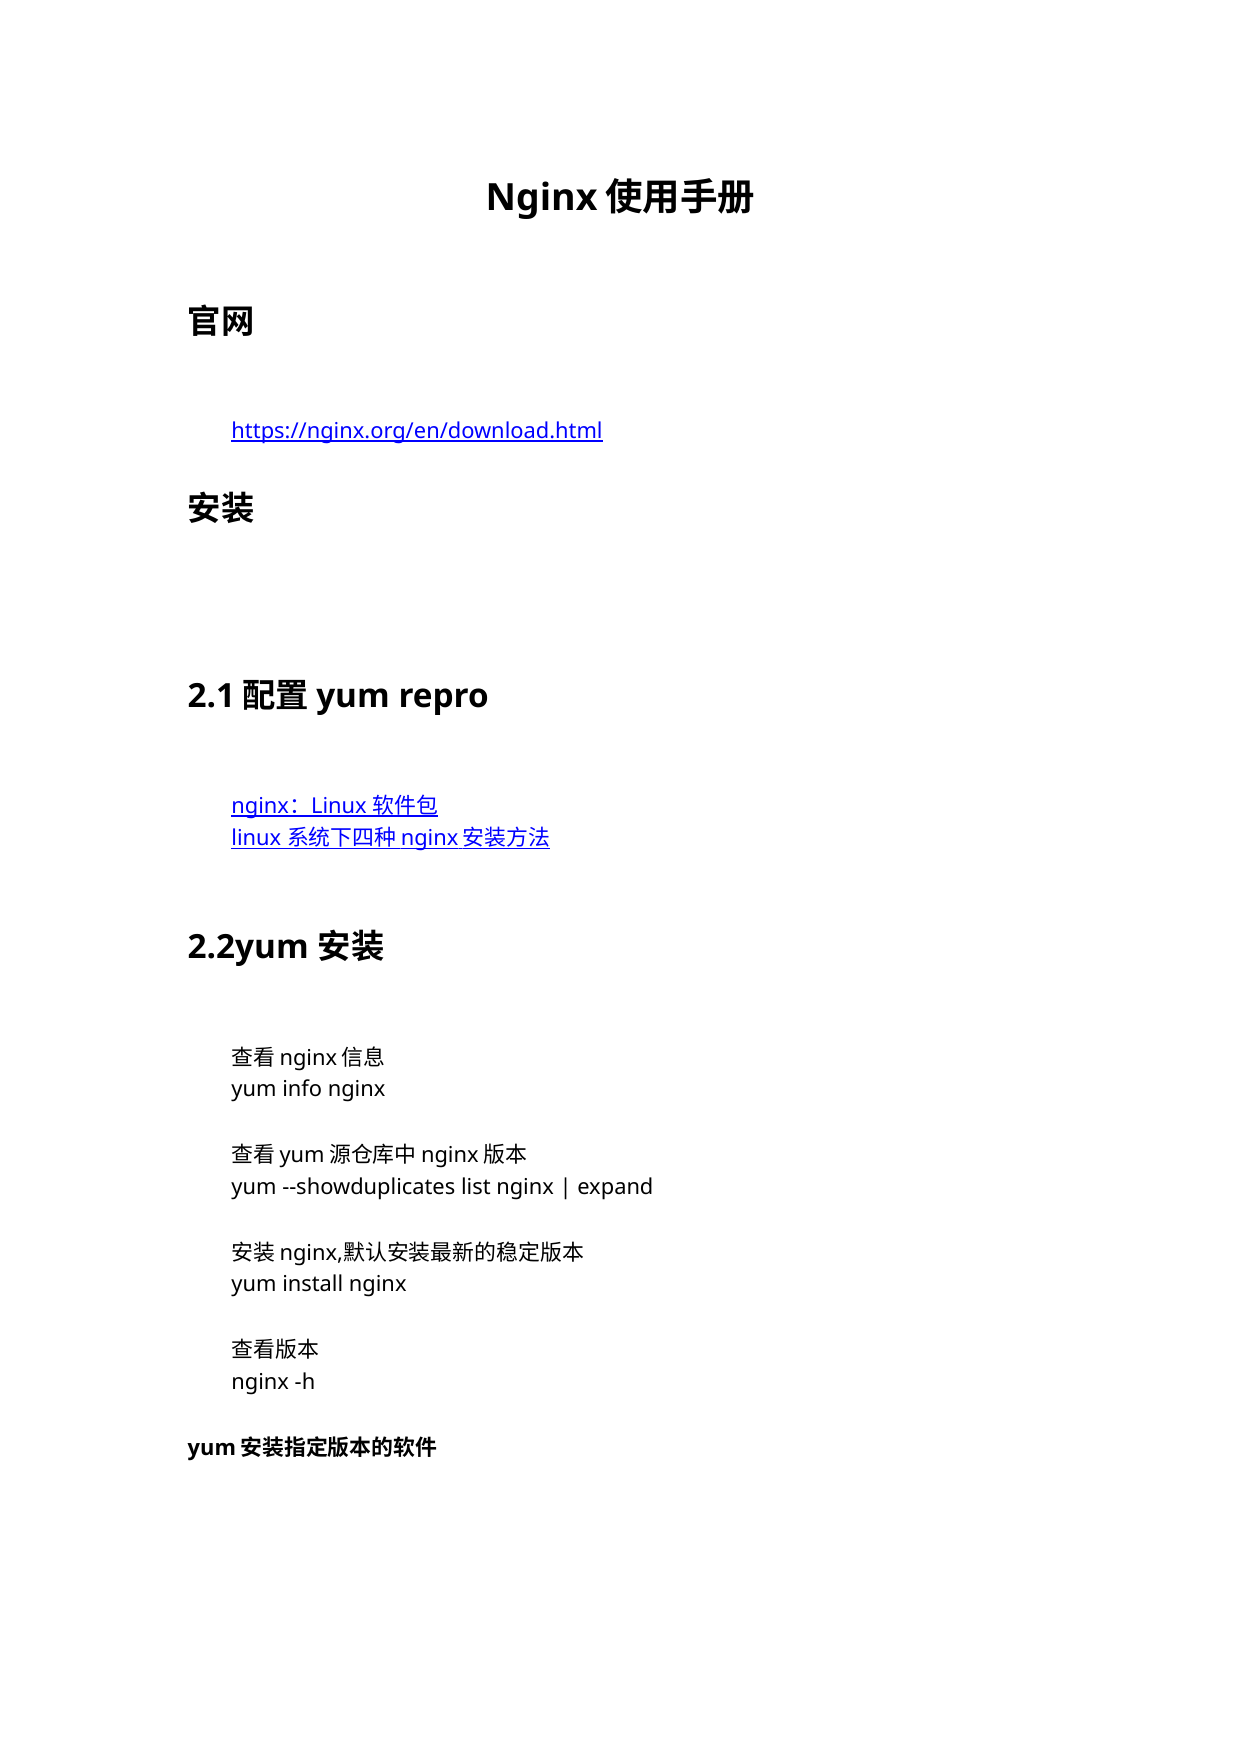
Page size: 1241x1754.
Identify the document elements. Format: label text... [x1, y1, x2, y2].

text linux 系统下四种nginx安装方法 [187, 820, 1053, 852]
text yum安装指定版本的软件 [187, 1429, 1053, 1462]
text 安装nginx,默认安装最新的稳定版本 [187, 1234, 1053, 1267]
text 查看yum源仓库中nginx版本 [187, 1137, 1053, 1169]
text 查看版本 [187, 1332, 1053, 1364]
text yum info nginx [187, 1072, 1053, 1104]
subtitle 官网 [187, 287, 1053, 352]
subtitle 2.2yum 安装 [187, 912, 1053, 977]
text nginx：Linux 软件包 [187, 787, 1053, 820]
subtitle 安装 [187, 473, 1053, 538]
text yum install nginx [187, 1267, 1053, 1299]
text Nginx使用手册 [187, 162, 1053, 227]
text nginx -h [187, 1364, 1053, 1397]
text 查看nginx信息 [187, 1039, 1053, 1072]
subtitle 2.1配置 yum repro [187, 660, 1053, 725]
text https://nginx.org/en/download.html [187, 414, 1053, 446]
text yum --showduplicates list nginx | expand [187, 1169, 1053, 1202]
